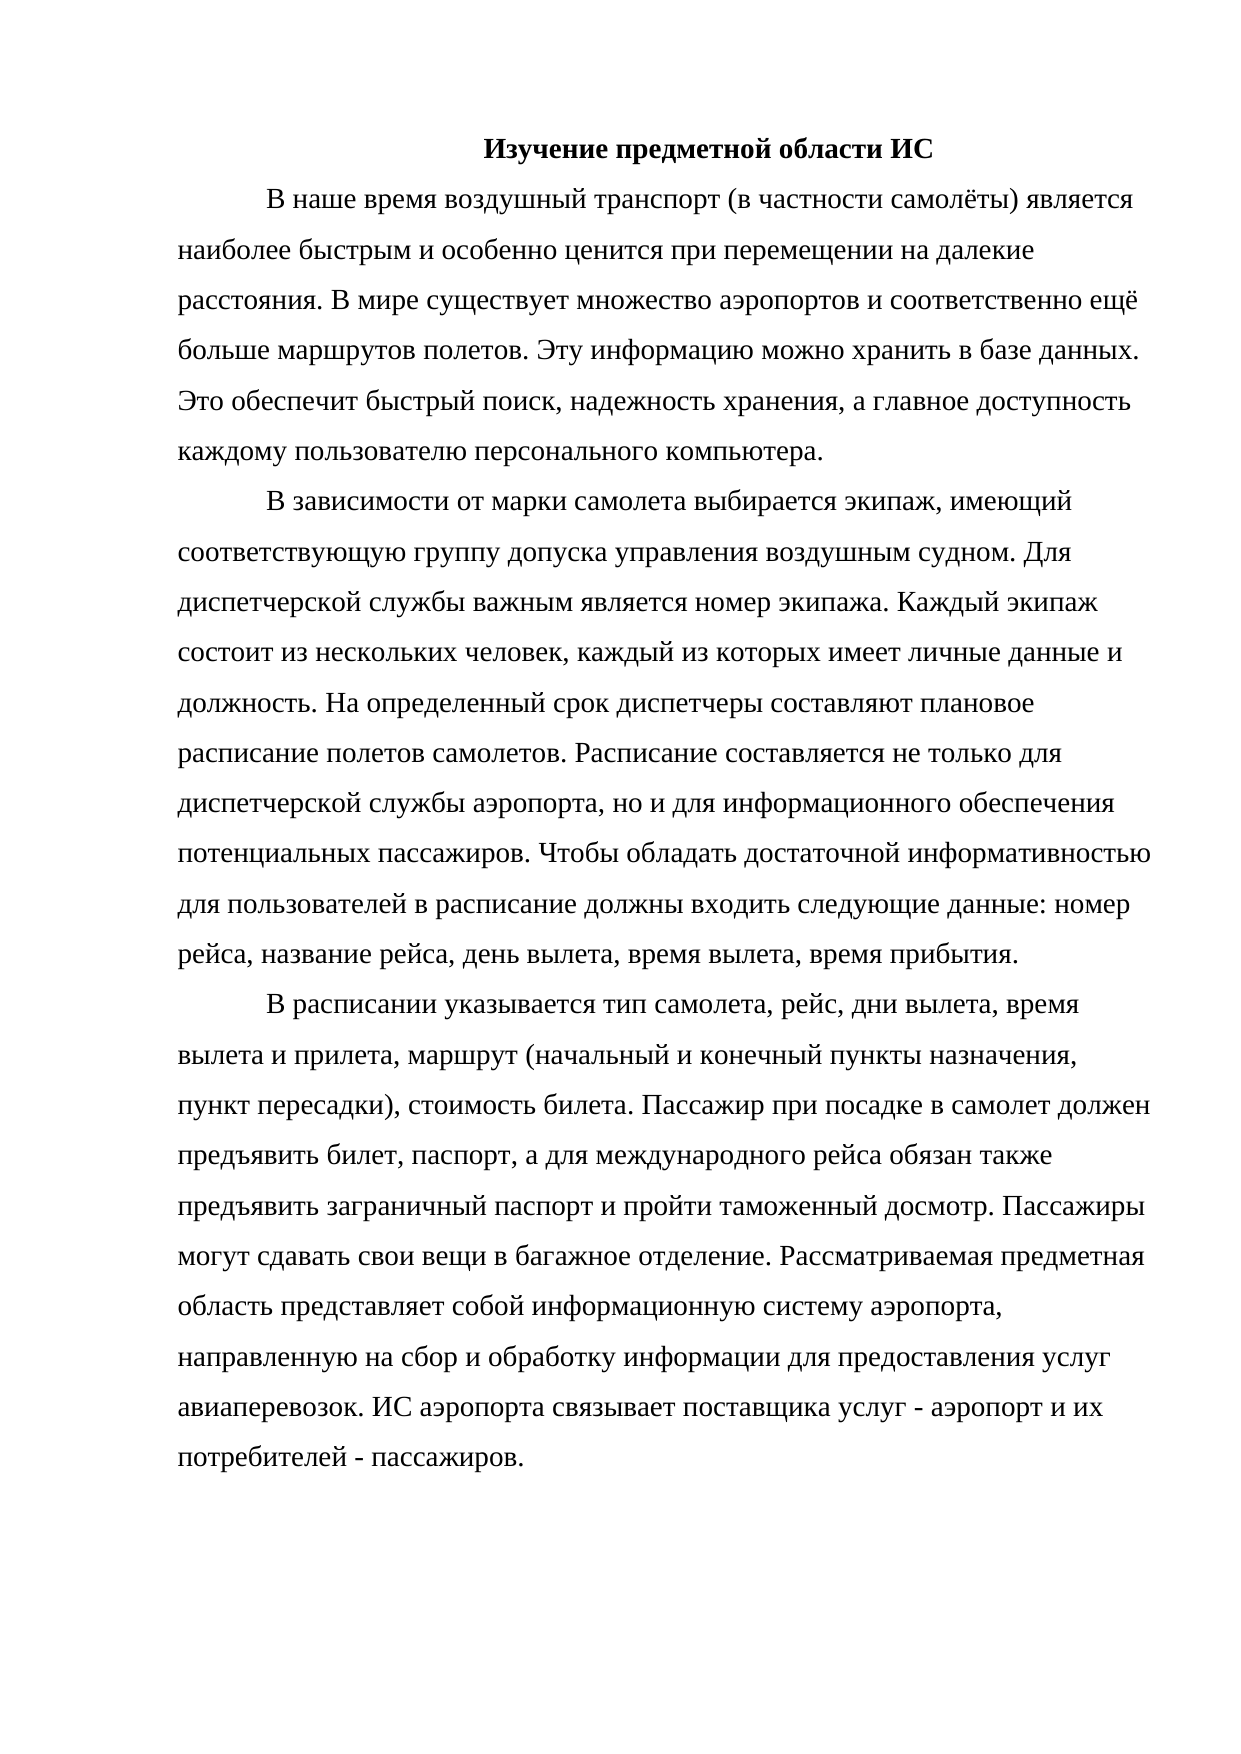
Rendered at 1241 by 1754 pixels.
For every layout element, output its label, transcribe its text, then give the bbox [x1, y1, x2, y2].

text В наше время воздушный транспорт (в частности самолёты) является наиболее быстрым и особенно ценится при перемещении на далекие расстояния. В мире существует множество аэропортов и соответственно ещё больше маршрутов полетов. Эту информацию можно хранить в базе данных. Это обеспечит быстрый поиск, надежность хранения, а главное доступность каждому пользователю персонального компьютера. [177, 182, 1152, 467]
text Изучение предметной области ИС [177, 131, 1152, 165]
text В расписании указывается тип самолета, рейс, дни вылета, время вылета и прилета, маршрут (начальный и конечный пункты назначения, пункт пересадки), стоимость билета. Пассажир при посадке в самолет должен предъявить билет, паспорт, а для международного рейса обязан также предъявить заграничный паспорт и пройти таможенный досмотр. Пассажиры могут сдавать свои вещи в багажное отделение. Рассматриваемая предметная область представляет собой информационную систему аэропорта, направленную на сбор и обработку информации для предоставления услуг авиаперевозок. ИС аэропорта связывает поставщика услуг - аэропорт и их потребителей - пассажиров. [177, 987, 1152, 1473]
text В зависимости от марки самолета выбирается экипаж, имеющий соответствующую группу допуска управления воздушным судном. Для диспетчерской службы важным является номер экипажа. Каждый экипаж состоит из нескольких человек, каждый из которых имеет личные данные и должность. На определенный срок диспетчеры составляют плановое расписание полетов самолетов. Расписание составляется не только для диспетчерской службы аэропорта, но и для информационного обеспечения потенциальных пассажиров. Чтобы обладать достаточной информативностью для пользователей в расписание должны входить следующие данные: номер рейса, название рейса, день вылета, время вылета, время прибытия. [177, 483, 1152, 970]
